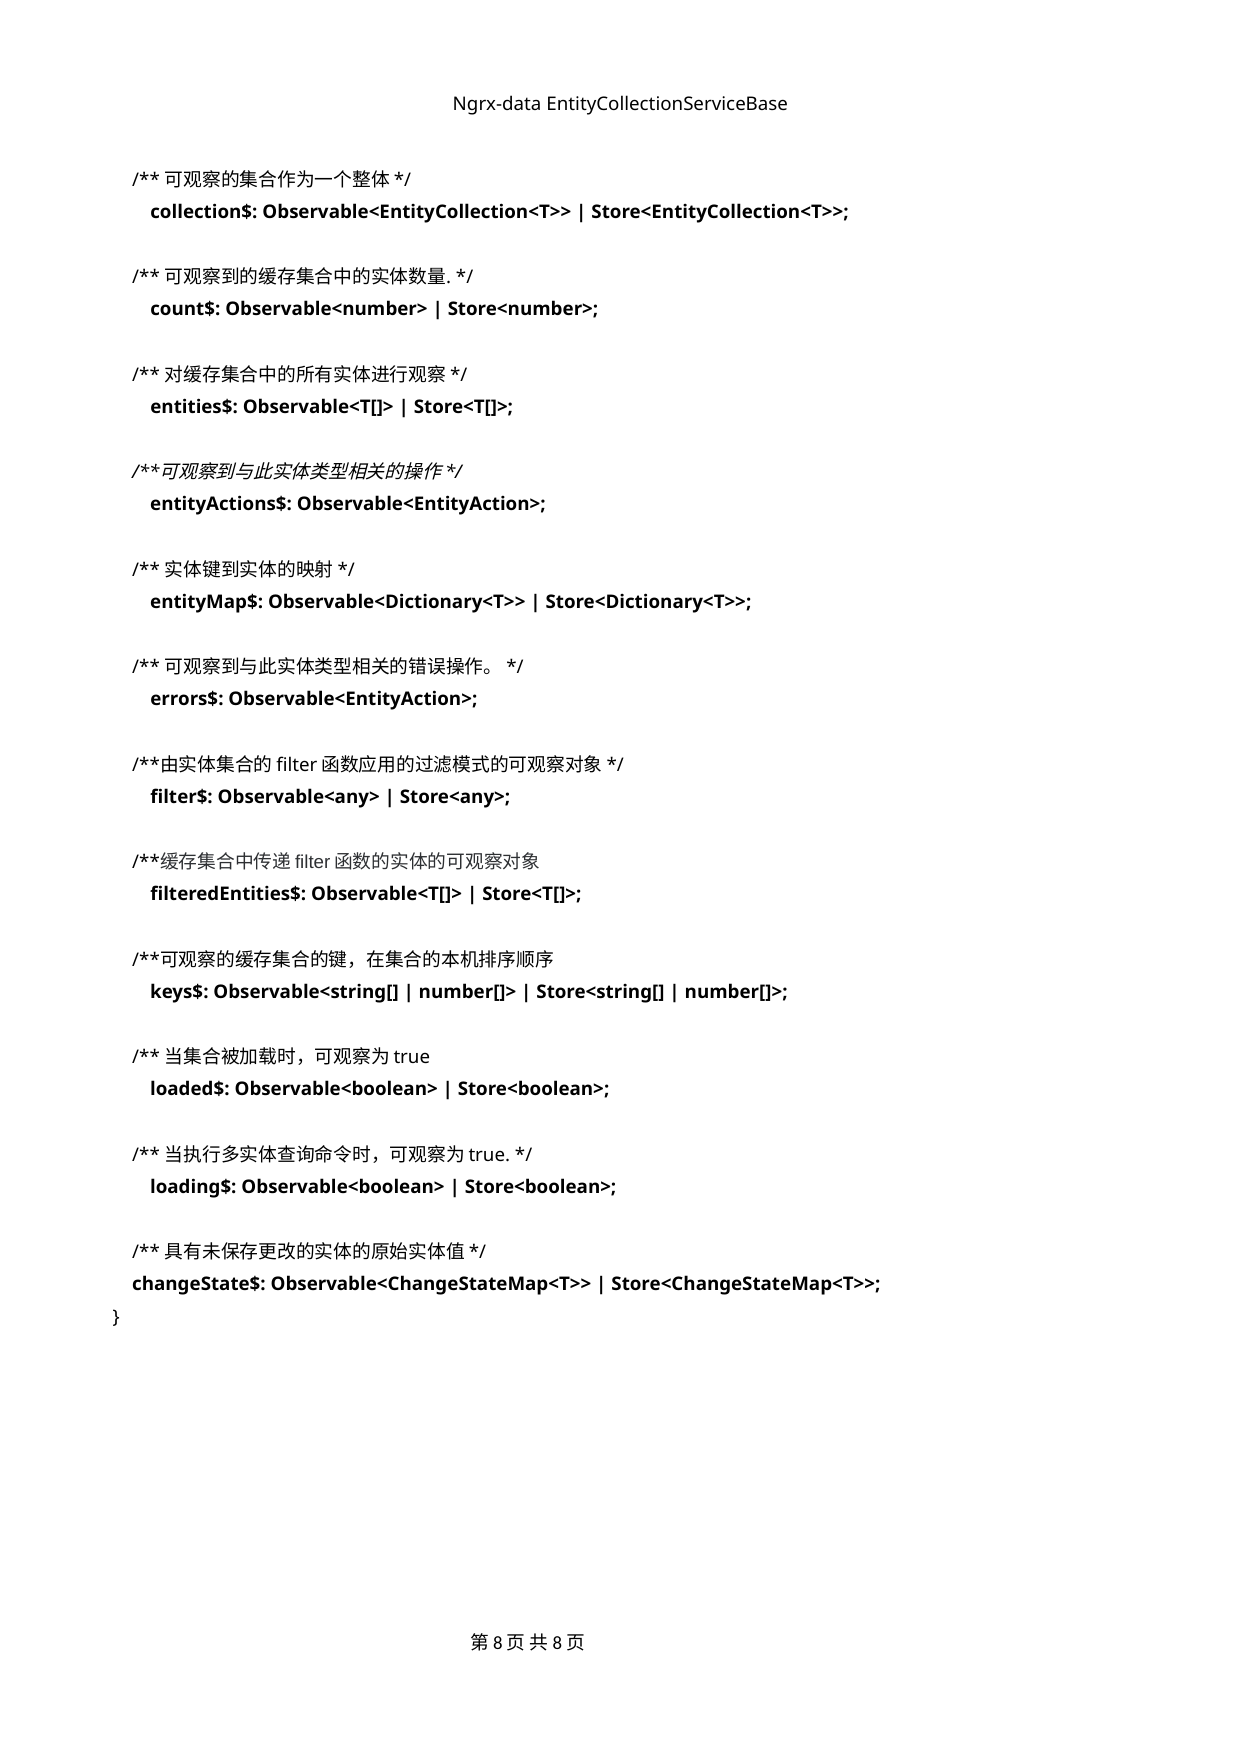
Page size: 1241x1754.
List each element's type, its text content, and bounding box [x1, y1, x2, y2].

text filter$: Observable<any> | Store<any>; [112, 779, 1128, 812]
text /** 可观察到与此实体类型相关的错误操作。 */ [112, 649, 1128, 682]
text /**可观察的缓存集合的键，在集合的本机排序顺序 [112, 942, 1128, 974]
text /** 可观察到的缓存集合中的实体数量. */ [112, 259, 1128, 292]
text keys$: Observable<string[] | number[]> | Store<string[] | number[]>; [112, 974, 1128, 1007]
text } [112, 1299, 1128, 1332]
text /** 对缓存集合中的所有实体进行观察 */ [112, 357, 1128, 389]
text /** 当集合被加载时，可观察为true [112, 1039, 1128, 1072]
text /** 当执行多实体查询命令时，可观察为true. */ [112, 1137, 1128, 1169]
text loading$: Observable<boolean> | Store<boolean>; [112, 1169, 1128, 1202]
text count$: Observable<number> | Store<number>; [112, 292, 1128, 324]
text entityActions$: Observable<EntityAction>; [112, 487, 1128, 519]
text loaded$: Observable<boolean> | Store<boolean>; [112, 1072, 1128, 1104]
text collection$: Observable<EntityCollection<T>> | Store<EntityCollection<T>>; [112, 194, 1128, 227]
text /**可观察到与此实体类型相关的操作 */ [112, 454, 1128, 487]
text /** 具有未保存更改的实体的原始实体值 */ [112, 1234, 1128, 1267]
text /** 可观察的集合作为一个整体 */ [112, 162, 1128, 194]
text errors$: Observable<EntityAction>; [112, 682, 1128, 714]
text /** 实体键到实体的映射 */ [112, 552, 1128, 584]
text /**缓存集合中传递filter函数的实体的可观察对象 [112, 844, 1128, 877]
text filteredEntities$: Observable<T[]> | Store<T[]>; [112, 877, 1128, 909]
text /**由实体集合的filter函数应用的过滤模式的可观察对象 */ [112, 747, 1128, 779]
text entityMap$: Observable<Dictionary<T>> | Store<Dictionary<T>>; [112, 584, 1128, 617]
text entities$: Observable<T[]> | Store<T[]>; [112, 389, 1128, 422]
text changeState$: Observable<ChangeStateMap<T>> | Store<ChangeStateMap<T>>; [112, 1267, 1128, 1299]
